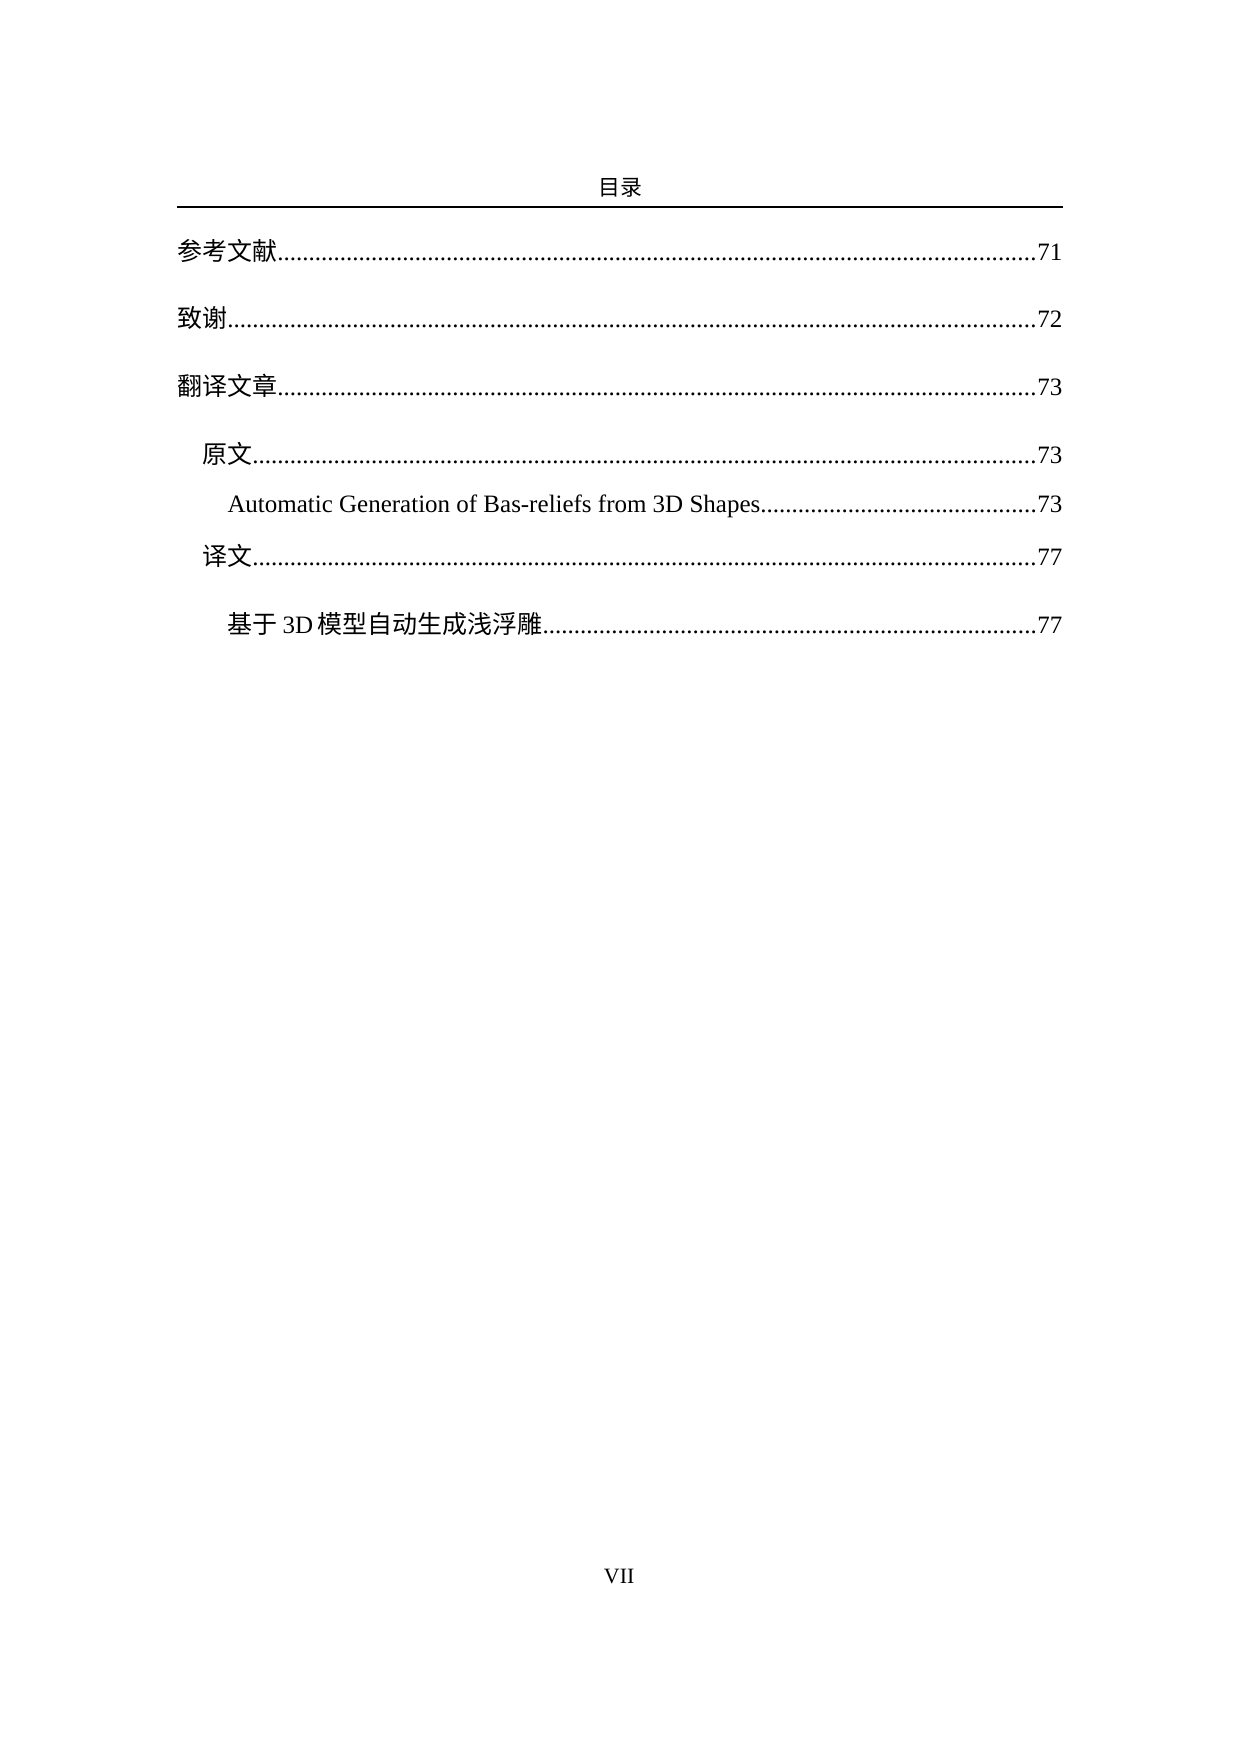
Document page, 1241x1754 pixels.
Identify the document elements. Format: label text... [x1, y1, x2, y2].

text 参考文献 71 [177, 215, 1063, 283]
text 致谢 72 [177, 283, 1063, 351]
text 基于3D模型自动生成浅浮雕 77 [227, 589, 1063, 657]
text 译文 77 [202, 521, 1063, 589]
text 翻译文章 73 [177, 351, 1063, 419]
text 原文 73 [202, 419, 1063, 487]
text Automatic Generation of Bas-reliefs from 3D Shapes 73 [227, 487, 1063, 521]
